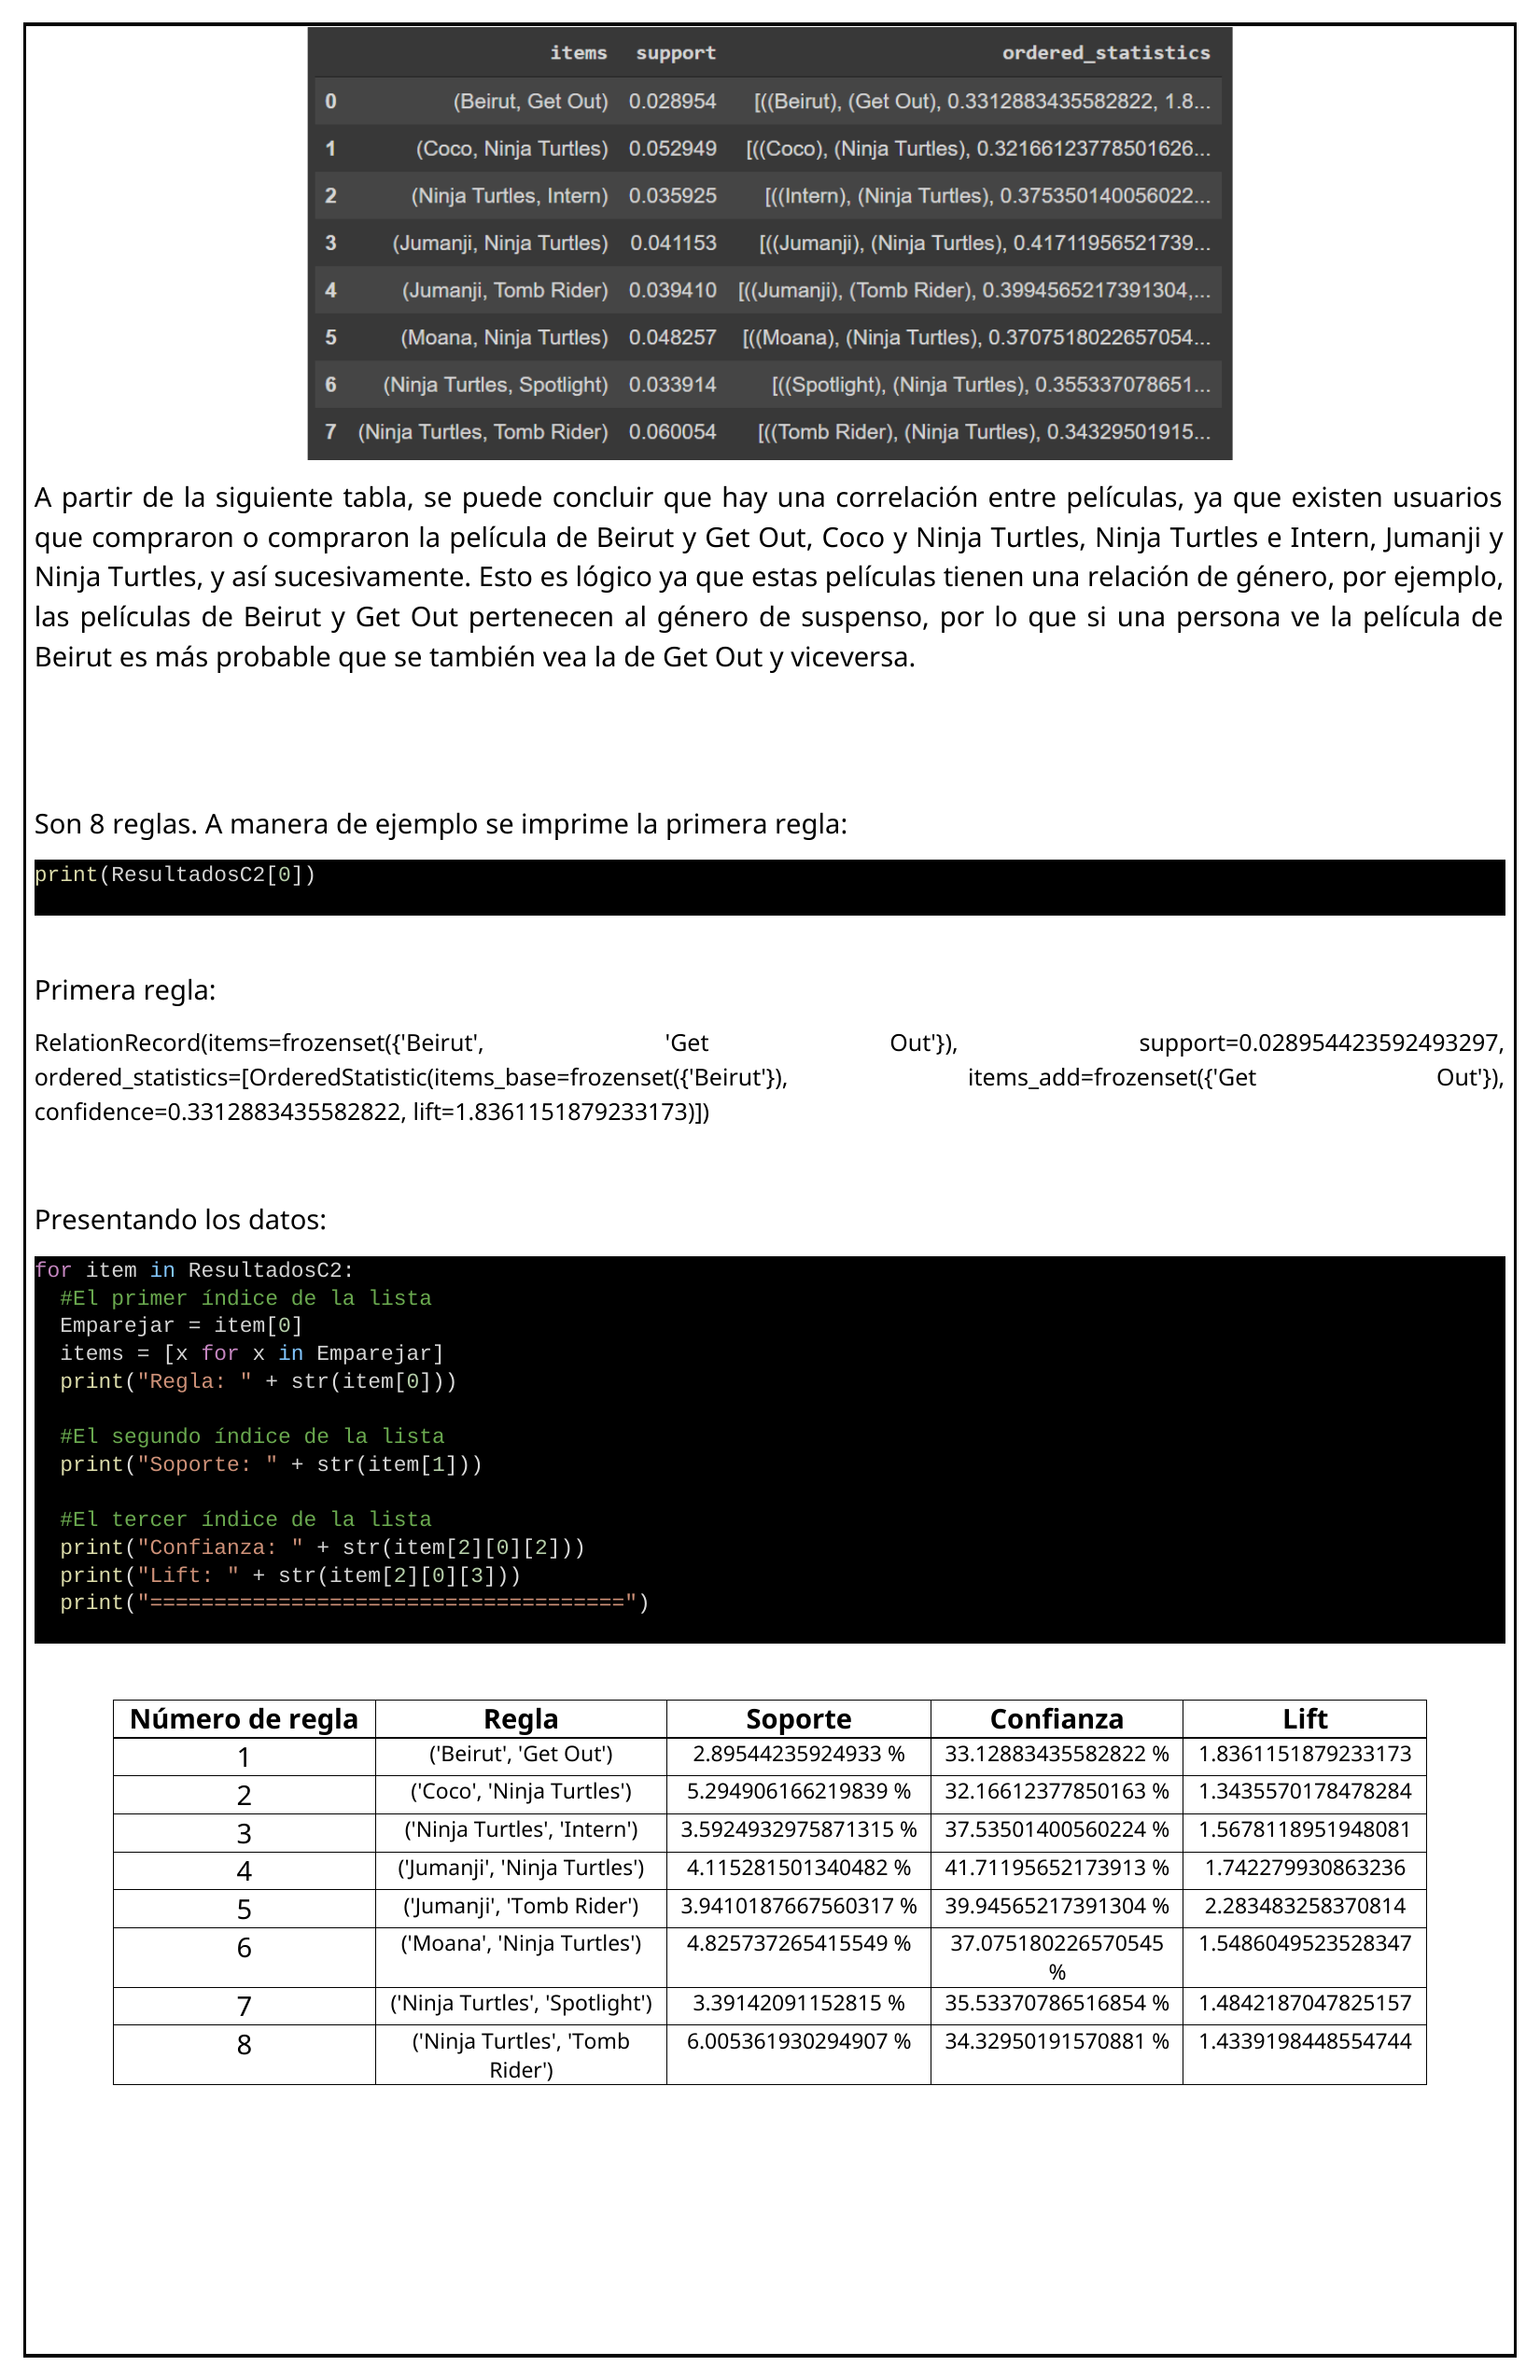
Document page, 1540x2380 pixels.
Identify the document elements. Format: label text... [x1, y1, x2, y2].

table_header Soporte [667, 1701, 931, 1737]
table_cell 4.115281501340482 % [667, 1853, 931, 1889]
table_cell 3.39142091152815 % [667, 1988, 931, 2024]
text print("Lift: " + str(item[2][0][3])) [35, 1561, 1505, 1589]
table_cell 5 [114, 1890, 375, 1927]
table_cell 1.8361151879233173 [1183, 1739, 1426, 1775]
table_cell 2.283483258370814 [1183, 1890, 1426, 1927]
table_cell 37.53501400560224 % [931, 1814, 1183, 1852]
table_cell 6 [114, 1928, 375, 1987]
table_header Regla [376, 1701, 666, 1737]
table_cell 3.9410187667560317 % [667, 1890, 931, 1927]
table_header Confianza [931, 1701, 1183, 1737]
table_cell ('Beirut', 'Get Out') [376, 1739, 666, 1775]
table_header Número de regla [114, 1701, 375, 1737]
text Son 8 reglas. A manera de ejemplo se imprime la primera regla: [35, 805, 1505, 842]
text #El primer índice de la lista [35, 1283, 1505, 1311]
text print("Confianza: " + str(item[2][0][2])) [35, 1533, 1505, 1561]
table_cell 2 [114, 1776, 375, 1813]
table_cell 1.4339198448554744 [1183, 2025, 1426, 2084]
table_cell ('Ninja Turtles', 'Intern') [376, 1814, 666, 1852]
table_cell 6.005361930294907 % [667, 2025, 931, 2084]
table_cell 41.71195652173913 % [931, 1853, 1183, 1889]
table_cell 4 [114, 1853, 375, 1889]
table_cell 37.075180226570545 % [931, 1928, 1183, 1987]
table_cell ('Coco', 'Ninja Turtles') [376, 1776, 666, 1813]
table_cell 1 [114, 1739, 375, 1775]
table_cell 5.294906166219839 % [667, 1776, 931, 1813]
table_cell ('Ninja Turtles', 'Spotlight') [376, 1988, 666, 2024]
text for item in ResultadosC2: [35, 1256, 1505, 1283]
table_cell 8 [114, 2025, 375, 2084]
text items = [x for x in Emparejar] [35, 1339, 1505, 1366]
table_cell 34.32950191570881 % [931, 2025, 1183, 2084]
table_cell 32.16612377850163 % [931, 1776, 1183, 1813]
text print("=====================================") [35, 1589, 1505, 1617]
table_cell 3 [114, 1814, 375, 1852]
table_cell 1.5486049523528347 [1183, 1928, 1426, 1987]
table_cell 39.94565217391304 % [931, 1890, 1183, 1927]
table_cell ('Ninja Turtles', 'Tomb Rider') [376, 2025, 666, 2084]
text Emparejar = item[0] [35, 1311, 1505, 1339]
table_cell 3.5924932975871315 % [667, 1814, 931, 1852]
table_cell 4.825737265415549 % [667, 1928, 931, 1987]
table_cell ('Jumanji', 'Ninja Turtles') [376, 1853, 666, 1889]
table_header Lift [1183, 1701, 1426, 1737]
text print("Soporte: " + str(item[1])) [35, 1449, 1505, 1477]
picture [307, 27, 1233, 460]
table_cell 1.4842187047825157 [1183, 1988, 1426, 2024]
text Presentando los datos: [35, 1200, 1505, 1238]
table_cell ('Jumanji', 'Tomb Rider') [376, 1890, 666, 1927]
text print("Regla: " + str(item[0])) [35, 1366, 1505, 1394]
table_cell ('Moana', 'Ninja Turtles') [376, 1928, 666, 1987]
table_cell 35.53370786516854 % [931, 1988, 1183, 2024]
table_cell 1.3435570178478284 [1183, 1776, 1426, 1813]
text #El segundo índice de la lista [35, 1422, 1505, 1449]
table_cell 1.742279930863236 [1183, 1853, 1426, 1889]
text A partir de la siguiente tabla, se puede concluir que hay una correlación entre películas, ya que existen usuarios que compraron o compraron la película de Beirut y Get Out, Coco y Ninja Turtles, Ninja Turtles e Intern, Jumanji y Ninja Turtles, y así sucesivamente. Esto es lógico ya que estas películas tienen una relación de género, por ejemplo, las películas de Beirut y Get Out pertenecen al género de suspenso, por lo que si una persona ve la película de Beirut es más probable que se también vea la de Get Out y viceversa. [35, 478, 1505, 675]
text print(ResultadosC2[0]) [35, 860, 1505, 888]
table_cell 1.5678118951948081 [1183, 1814, 1426, 1852]
text RelationRecord(items=frozenset({'Beirut', 'Get Out'}), support=0.028954423592493297, ordered_statistics=[OrderedStatistic(items_base=frozenset({'Beirut'}), items_add=frozenset({'Get Out'}), confidence=0.3312883435582822, lift=1.8361151879233173)]) [35, 1027, 1505, 1127]
table_cell 7 [114, 1988, 375, 2024]
table_cell 2.89544235924933 % [667, 1739, 931, 1775]
text #El tercer índice de la lista [35, 1505, 1505, 1533]
table_cell 33.12883435582822 % [931, 1739, 1183, 1775]
text Primera regla: [35, 971, 1505, 1008]
